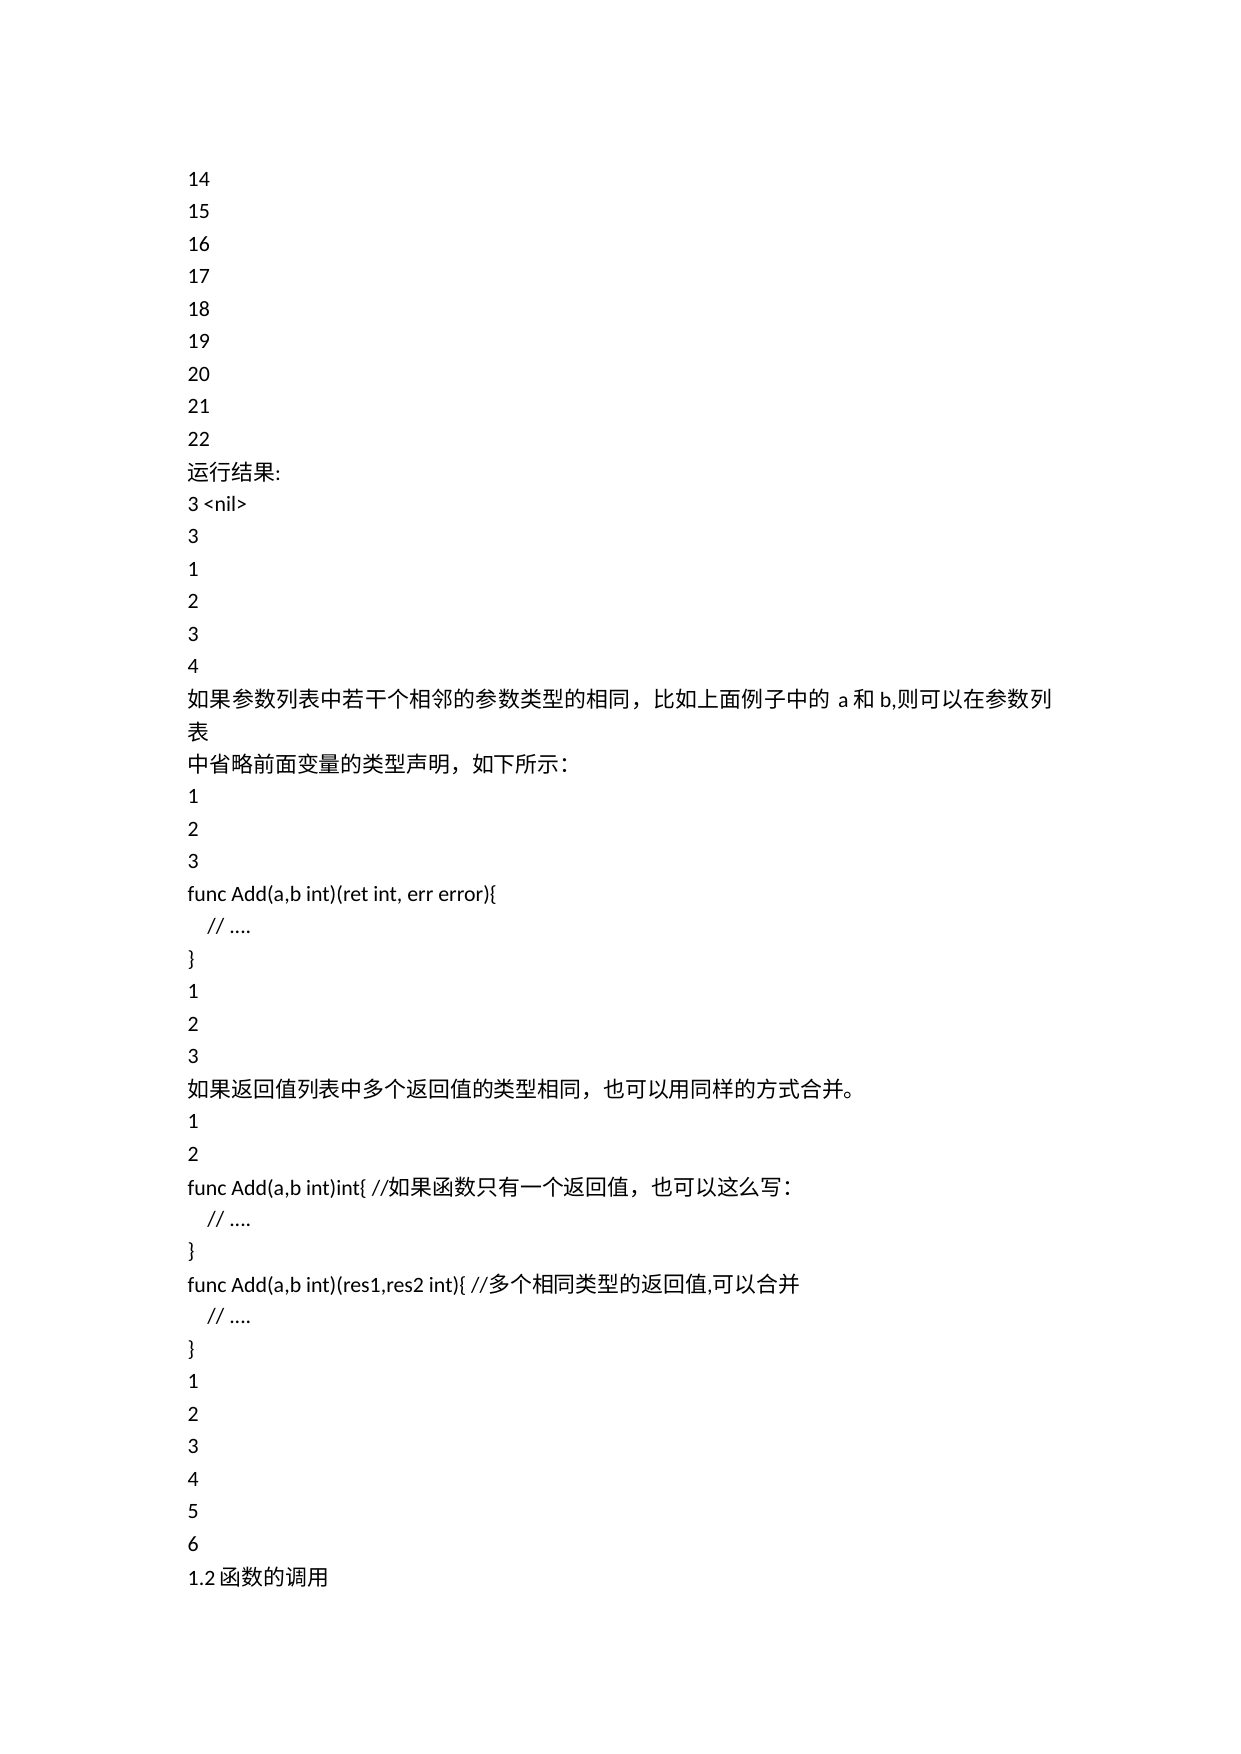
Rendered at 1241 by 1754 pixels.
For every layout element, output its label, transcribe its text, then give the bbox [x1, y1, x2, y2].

text 1 [187, 1364, 1053, 1397]
text 如果参数列表中若干个相邻的参数类型的相同，比如上面例子中的a和b,则可以在参数列表 [187, 682, 1053, 747]
text 2 [187, 812, 1053, 844]
text 6 [187, 1527, 1053, 1559]
text 如果返回值列表中多个返回值的类型相同，也可以用同样的方式合并。 [187, 1072, 1053, 1104]
text func Add(a,b int)(ret int, err error){ [187, 877, 1053, 909]
text 2 [187, 1137, 1053, 1169]
text 中省略前面变量的类型声明，如下所示： [187, 747, 1053, 779]
text 22 [187, 422, 1053, 454]
text 19 [187, 324, 1053, 357]
text // .... [187, 1202, 1053, 1234]
text 3 <nil> [187, 487, 1053, 519]
text func Add(a,b int)int{ //如果函数只有一个返回值，也可以这么写： [187, 1169, 1053, 1202]
text } [187, 1332, 1053, 1364]
text 15 [187, 194, 1053, 227]
text } [187, 942, 1053, 974]
text 3 [187, 1429, 1053, 1462]
text 14 [187, 162, 1053, 194]
text 4 [187, 1462, 1053, 1494]
text 运行结果: [187, 454, 1053, 487]
text 3 [187, 1039, 1053, 1072]
text // .... [187, 1299, 1053, 1332]
text // .... [187, 909, 1053, 942]
text } [187, 1234, 1053, 1267]
text 18 [187, 292, 1053, 324]
text 1 [187, 552, 1053, 584]
text 1 [187, 974, 1053, 1007]
text 20 [187, 357, 1053, 389]
text 3 [187, 519, 1053, 552]
text 3 [187, 844, 1053, 877]
text 5 [187, 1494, 1053, 1527]
text func Add(a,b int)(res1,res2 int){ //多个相同类型的返回值,可以合并 [187, 1267, 1053, 1299]
text 1 [187, 1104, 1053, 1137]
text 2 [187, 1397, 1053, 1429]
text 1.2函数的调用 [187, 1559, 1053, 1592]
text 17 [187, 259, 1053, 292]
text 2 [187, 1007, 1053, 1039]
text 2 [187, 584, 1053, 617]
text 3 [187, 617, 1053, 649]
text 16 [187, 227, 1053, 259]
text 21 [187, 389, 1053, 422]
text 4 [187, 649, 1053, 682]
text 1 [187, 779, 1053, 812]
